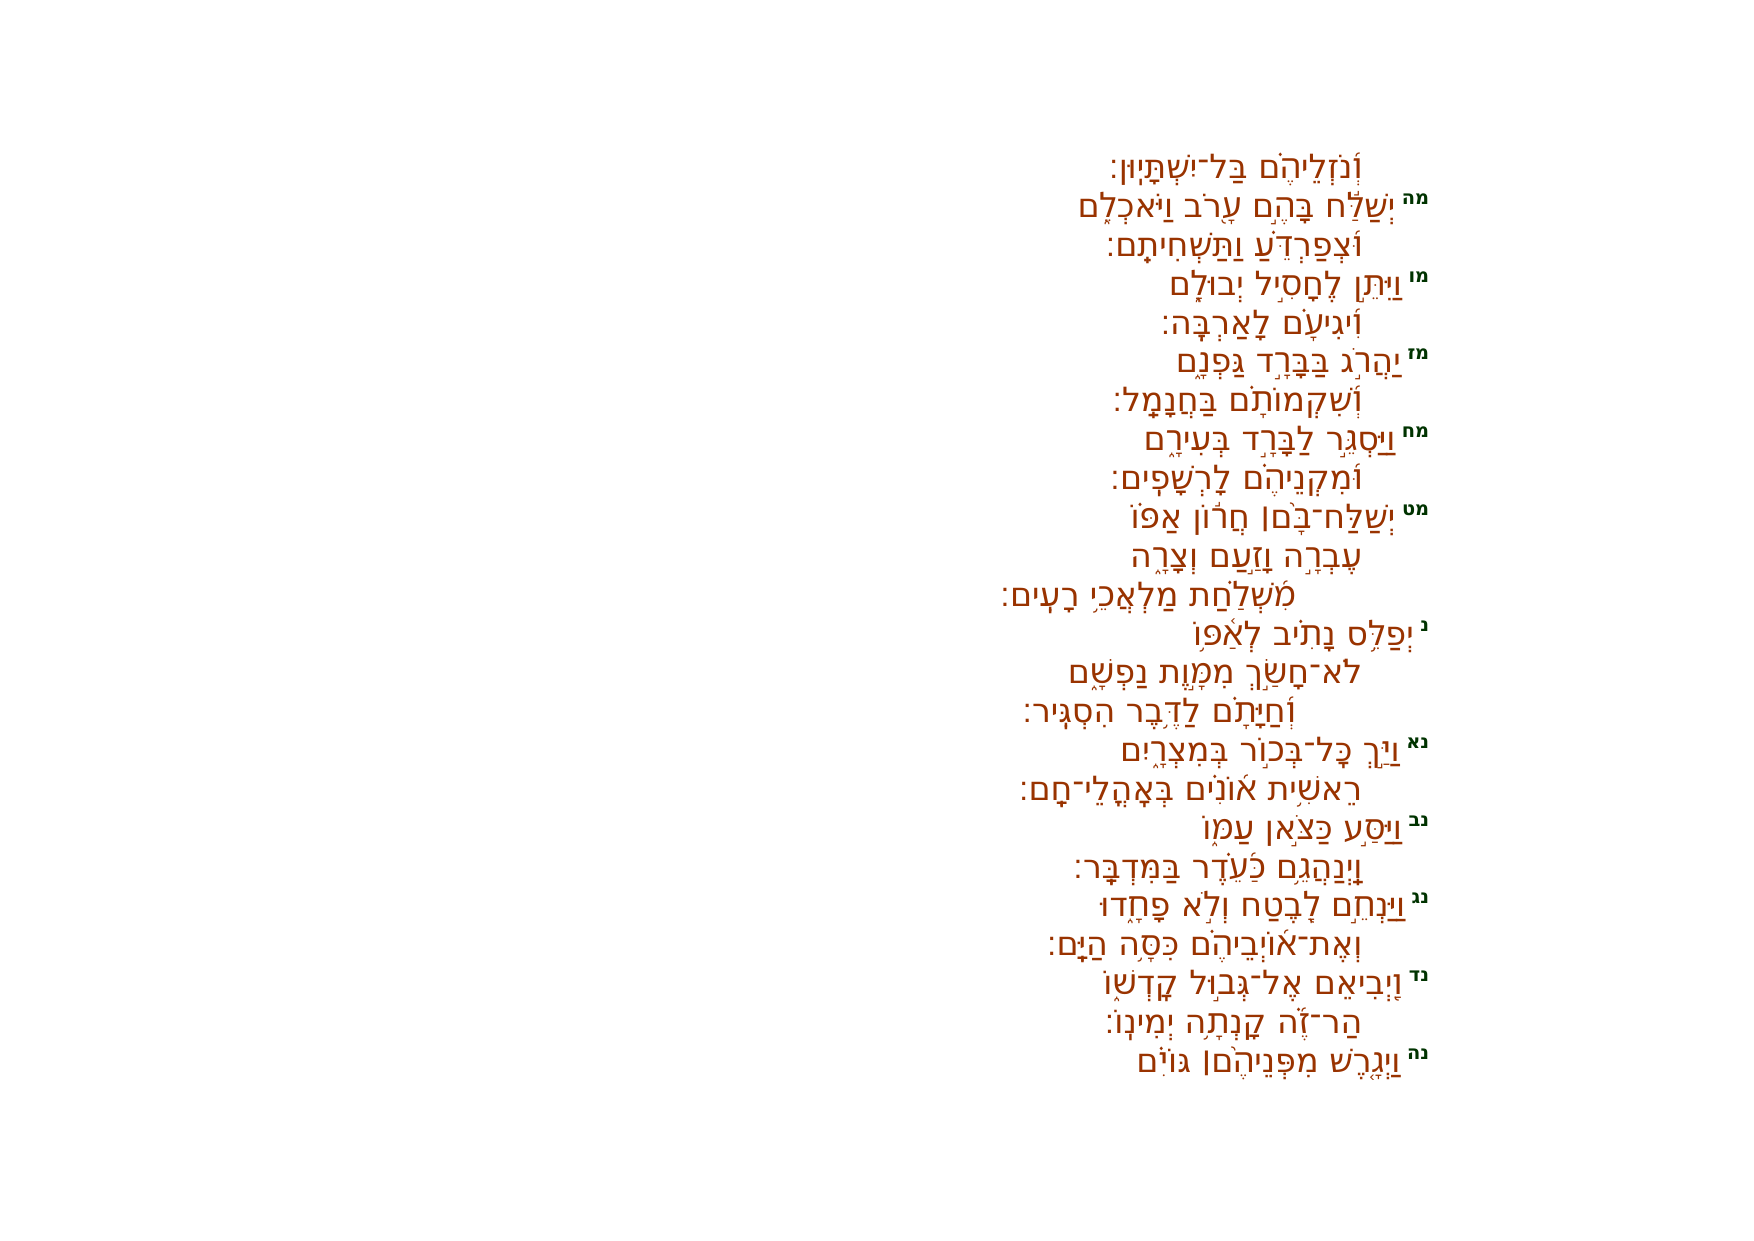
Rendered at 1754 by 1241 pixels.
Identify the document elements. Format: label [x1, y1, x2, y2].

text [266, 148, 1488, 1080]
